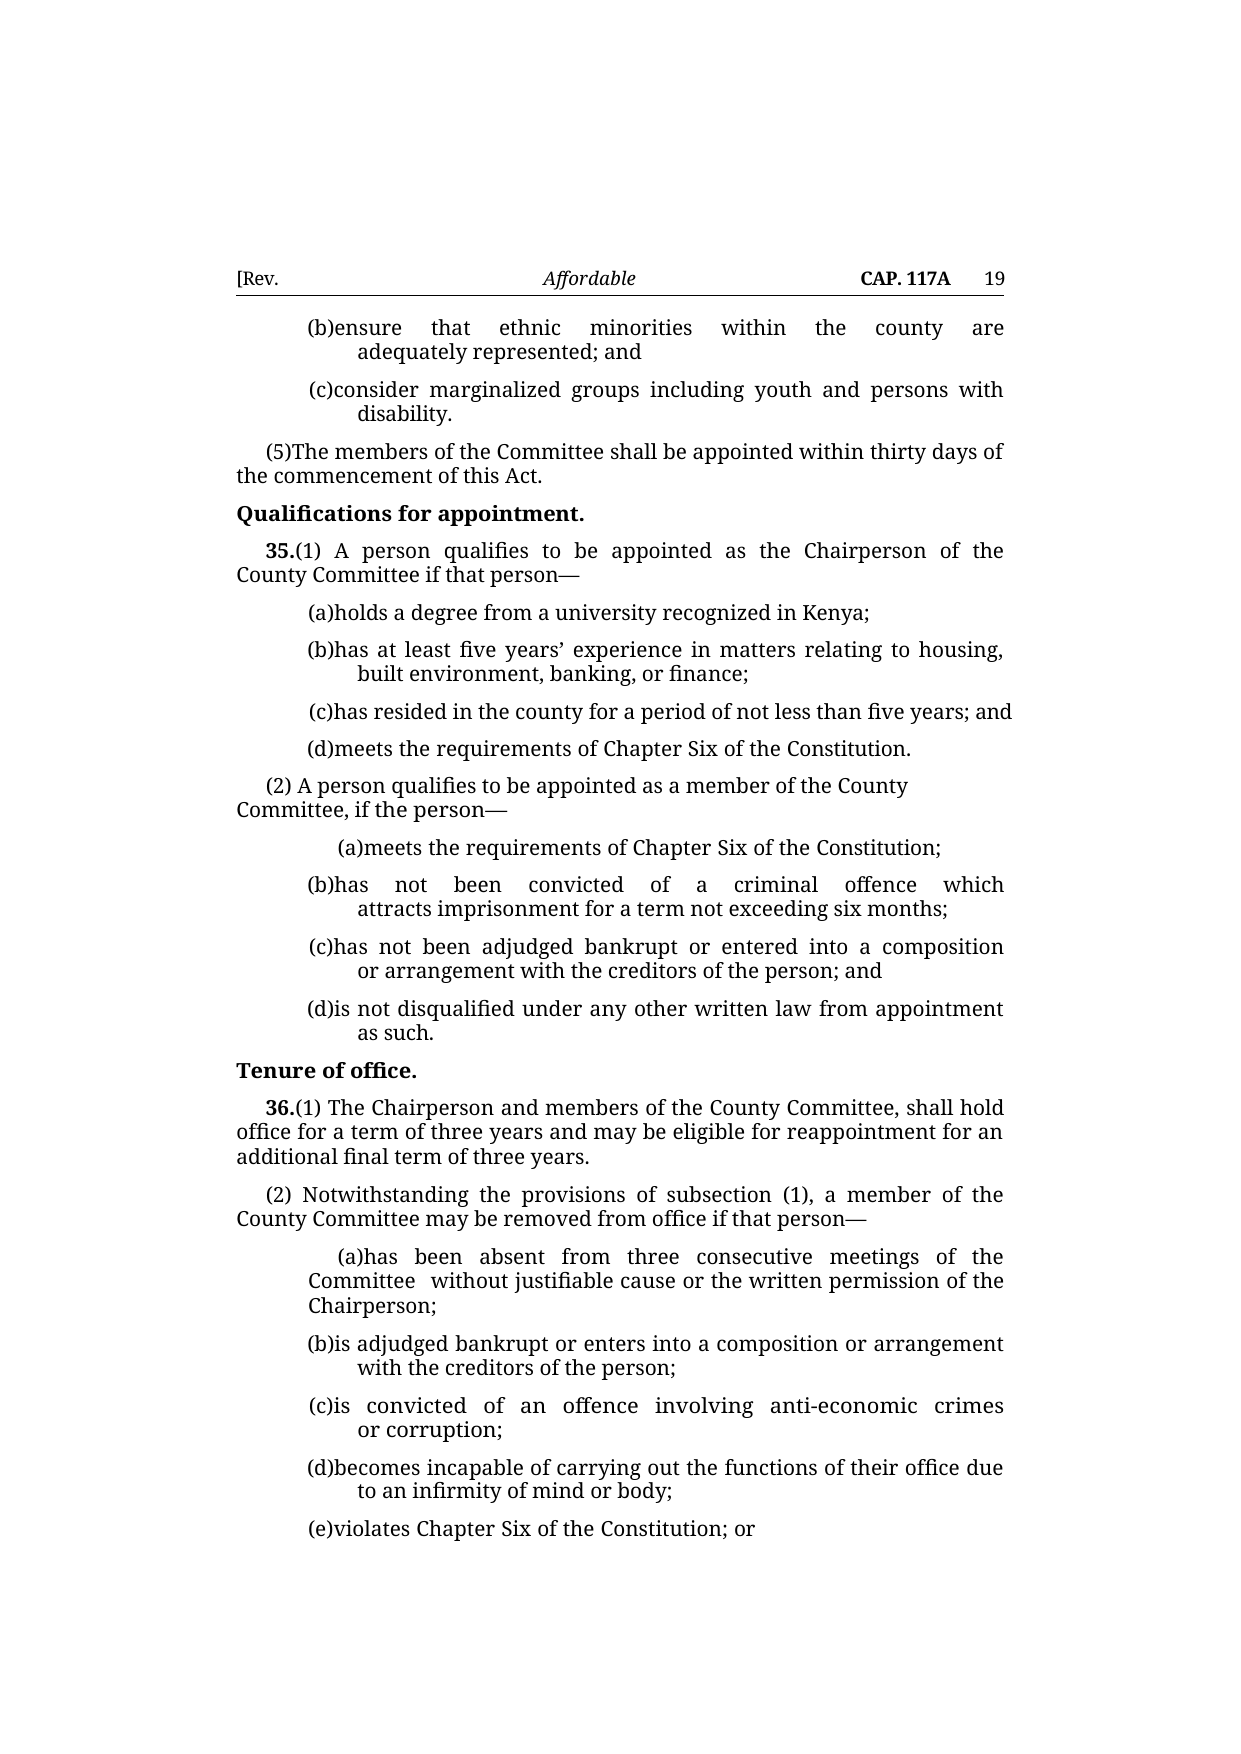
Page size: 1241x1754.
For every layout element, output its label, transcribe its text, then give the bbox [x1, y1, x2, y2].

list has not been adjudged bankrupt or entered into a composition or arrangement with the creditors of the person; and [309, 934, 1004, 984]
list holds a degree from a university recognized in Kenya; [308, 598, 1065, 626]
list meets the requirements of Chapter Six of the Constitution; [308, 833, 1065, 861]
subtitle Qualiﬁcations for appointment. [236, 499, 1065, 527]
list is adjudged bankrupt or enters into a composition or arrangement with the creditors of the person; [307, 1331, 1004, 1381]
list has been absent from three consecutive meetings of the Committee without justiﬁable cause or the written permission of the Chairperson; [308, 1244, 1004, 1319]
subtitle Tenure of ofﬁce. [236, 1056, 1065, 1084]
list (1) A person qualiﬁes to be appointed as the Chairperson of the County Committee if that person— [236, 538, 1004, 588]
list has at least ﬁve years’ experience in matters relating to housing, built environment, banking, or ﬁnance; [307, 637, 1004, 687]
list has resided in the county for a period of not less than ﬁve years; and [309, 697, 1065, 725]
list violates Chapter Six of the Constitution; or [308, 1514, 1065, 1543]
list ensure that ethnic minorities within the county are adequately represented; and [307, 316, 1004, 366]
list is not disqualiﬁed under any other written law from appointment as such. [307, 996, 1004, 1046]
list becomes incapable of carrying out the functions of their ofﬁce due to an inﬁrmity of mind or body; [307, 1455, 1004, 1505]
list is convicted of an offence involving anti-economic crimes or corruption; [309, 1393, 1004, 1443]
list (1) The Chairperson and members of the County Committee, shall hold ofﬁce for a term of three years and may be eligible for reappointment for an additional ﬁnal term of three years. [236, 1095, 1004, 1171]
text (2) A person qualiﬁes to be appointed as a member of the County Committee, if the person— [236, 773, 1026, 824]
list consider marginalized groups including youth and persons with disability. [309, 377, 1004, 428]
list has not been convicted of a criminal offence which attracts imprisonment for a term not exceeding six months; [307, 873, 1004, 923]
list meets the requirements of Chapter Six of the Constitution. [307, 734, 1065, 762]
list The members of the Committee shall be appointed within thirty days of the commencement of this Act. [236, 439, 1004, 489]
text (2) Notwithstanding the provisions of subsection (1), a member of the County Committee may be removed from ofﬁce if that person— [236, 1182, 1004, 1232]
